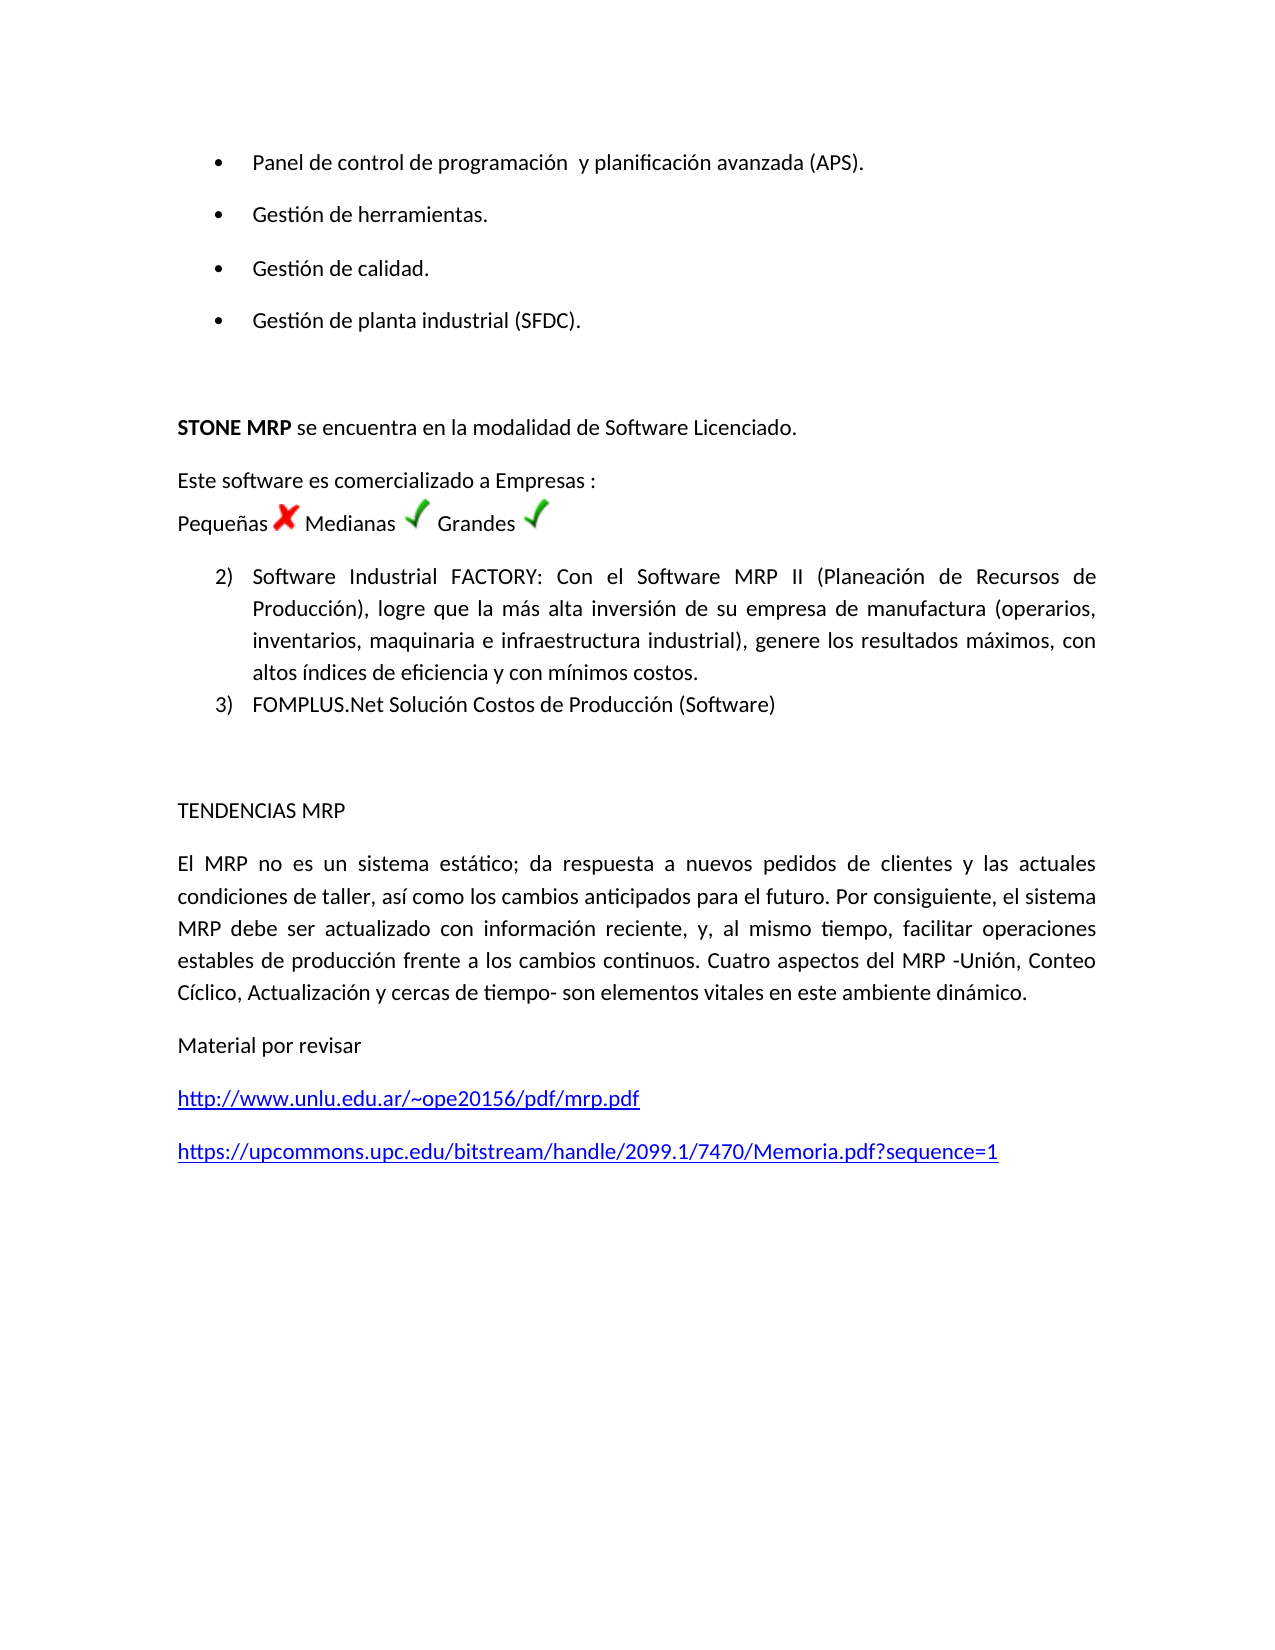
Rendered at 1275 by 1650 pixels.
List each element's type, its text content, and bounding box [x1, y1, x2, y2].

text El MRP no es un sistema estático; da respuesta a nuevos pedidos de clientes y las actuales condiciones de taller, así como los cambios anticipados para el futuro. Por consiguiente, el sistema MRP debe ser actualizado con información reciente, y, al mismo tiempo, facilitar operaciones estables de producción frente a los cambios continuos. Cuatro aspectos del MRP -Unión, Conteo Cíclico, Actualización y cercas de tiempo- son elementos vitales en este ambiente dinámico. [177, 849, 1098, 1006]
picture [520, 497, 552, 531]
text Este software es comercializado a Empresas : Pequeñas Medianas Grandes [177, 466, 1098, 537]
picture [401, 497, 433, 531]
list FOMPLUS.Net Solución Costos de Producción (Software) [215, 691, 1098, 718]
list Gestión de planta industrial (SFDC). [215, 307, 1098, 335]
list Panel de control de programación y planificación avanzada (APS). [215, 148, 1098, 176]
text http://www.unlu.edu.ar/~ope20156/pdf/mrp.pdf [177, 1084, 1098, 1112]
list Software Industrial FACTORY: Con el Software MRP II (Planeación de Recursos de Producción), logre que la más alta inversión de su empresa de manufactura (operarios, inventarios, maquinaria e infraestructura industrial), genere los resultados máximos, con altos índices de eficiencia y con mínimos costos. [215, 562, 1098, 686]
text STONE MRP se encuentra en la modalidad de Software Licenciado. [177, 413, 1098, 441]
text https://upcommons.upc.edu/bitstream/handle/2099.1/7470/Memoria.pdf?sequence=1 [177, 1137, 1098, 1165]
list Gestión de calidad. [215, 254, 1098, 282]
picture [273, 504, 300, 531]
text TENDENCIAS MRP [177, 797, 1098, 824]
list Gestión de herramientas. [215, 201, 1098, 229]
text Material por revisar [177, 1031, 1098, 1059]
